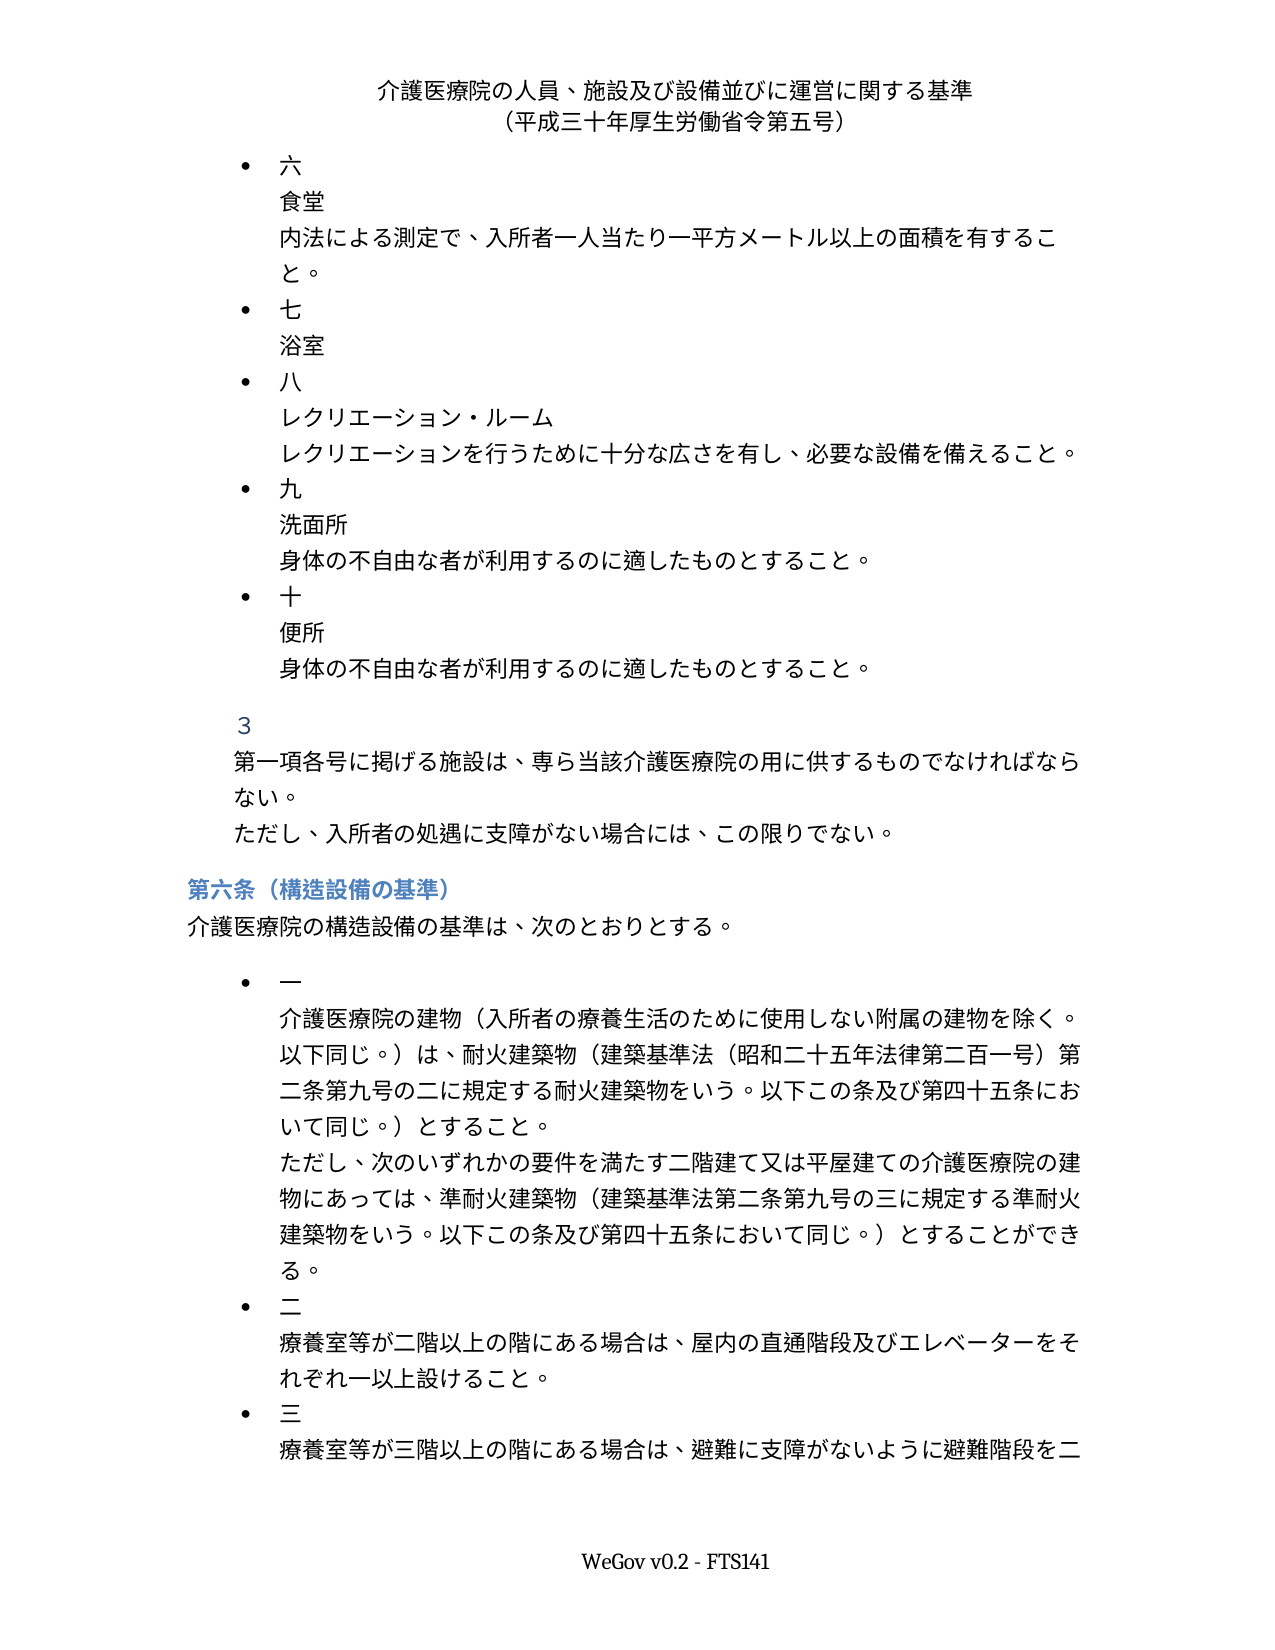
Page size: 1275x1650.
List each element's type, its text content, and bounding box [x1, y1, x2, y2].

list 十 便所 身体の不自由な者が利用するのに適したものとすること。 [242, 581, 1087, 684]
list 八 レクリエーション・ルーム レクリエーションを行うために十分な広さを有し、必要な設備を備えること。 [242, 366, 1087, 469]
subtitle 第六条（構造設備の基準） [187, 874, 1087, 906]
list 六 食堂 内法による測定で、入所者一人当たり一平方メートル以上の面積を有すること。 [242, 150, 1087, 289]
list 三 療養室等が三階以上の階にある場合は、避難に支障がないように避難階段を二以上設けること。 ただし、前号の直通階段を建築基準法施行令（昭和二十五年政令第三百三十八号）第百二十三条第一項の規定による避難階段としての構造とする場合は、その直通階段の数を避難階段の数に算入することができる。 [242, 1398, 1087, 1466]
subtitle ３ [233, 710, 1087, 741]
list 一 介護医療院の建物（入所者の療養生活のために使用しない附属の建物を除く。以下同じ。）は、耐火建築物（建築基準法（昭和二十五年法律第二百一号）第二条第九号の二に規定する耐火建築物をいう。以下この条及び第四十五条において同じ。）とすること。 ただし、次のいずれかの要件を満たす二階建て又は平屋建ての介護医療院の建物にあっては、準耐火建築物（建築基準法第二条第九号の三に規定する準耐火建築物をいう。以下この条及び第四十五条において同じ。）とすることができる。 [242, 967, 1087, 1286]
text 介護医療院の構造設備の基準は、次のとおりとする。 [187, 910, 1087, 942]
list 七 浴室 [242, 294, 1087, 361]
list 九 洗面所 身体の不自由な者が利用するのに適したものとすること。 [242, 473, 1087, 577]
list 二 療養室等が二階以上の階にある場合は、屋内の直通階段及びエレベーターをそれぞれ一以上設けること。 [242, 1291, 1087, 1394]
text 第一項各号に掲げる施設は、専ら当該介護医療院の用に供するものでなければならない。 ただし、入所者の処遇に支障がない場合には、この限りでない。 [233, 746, 1087, 849]
